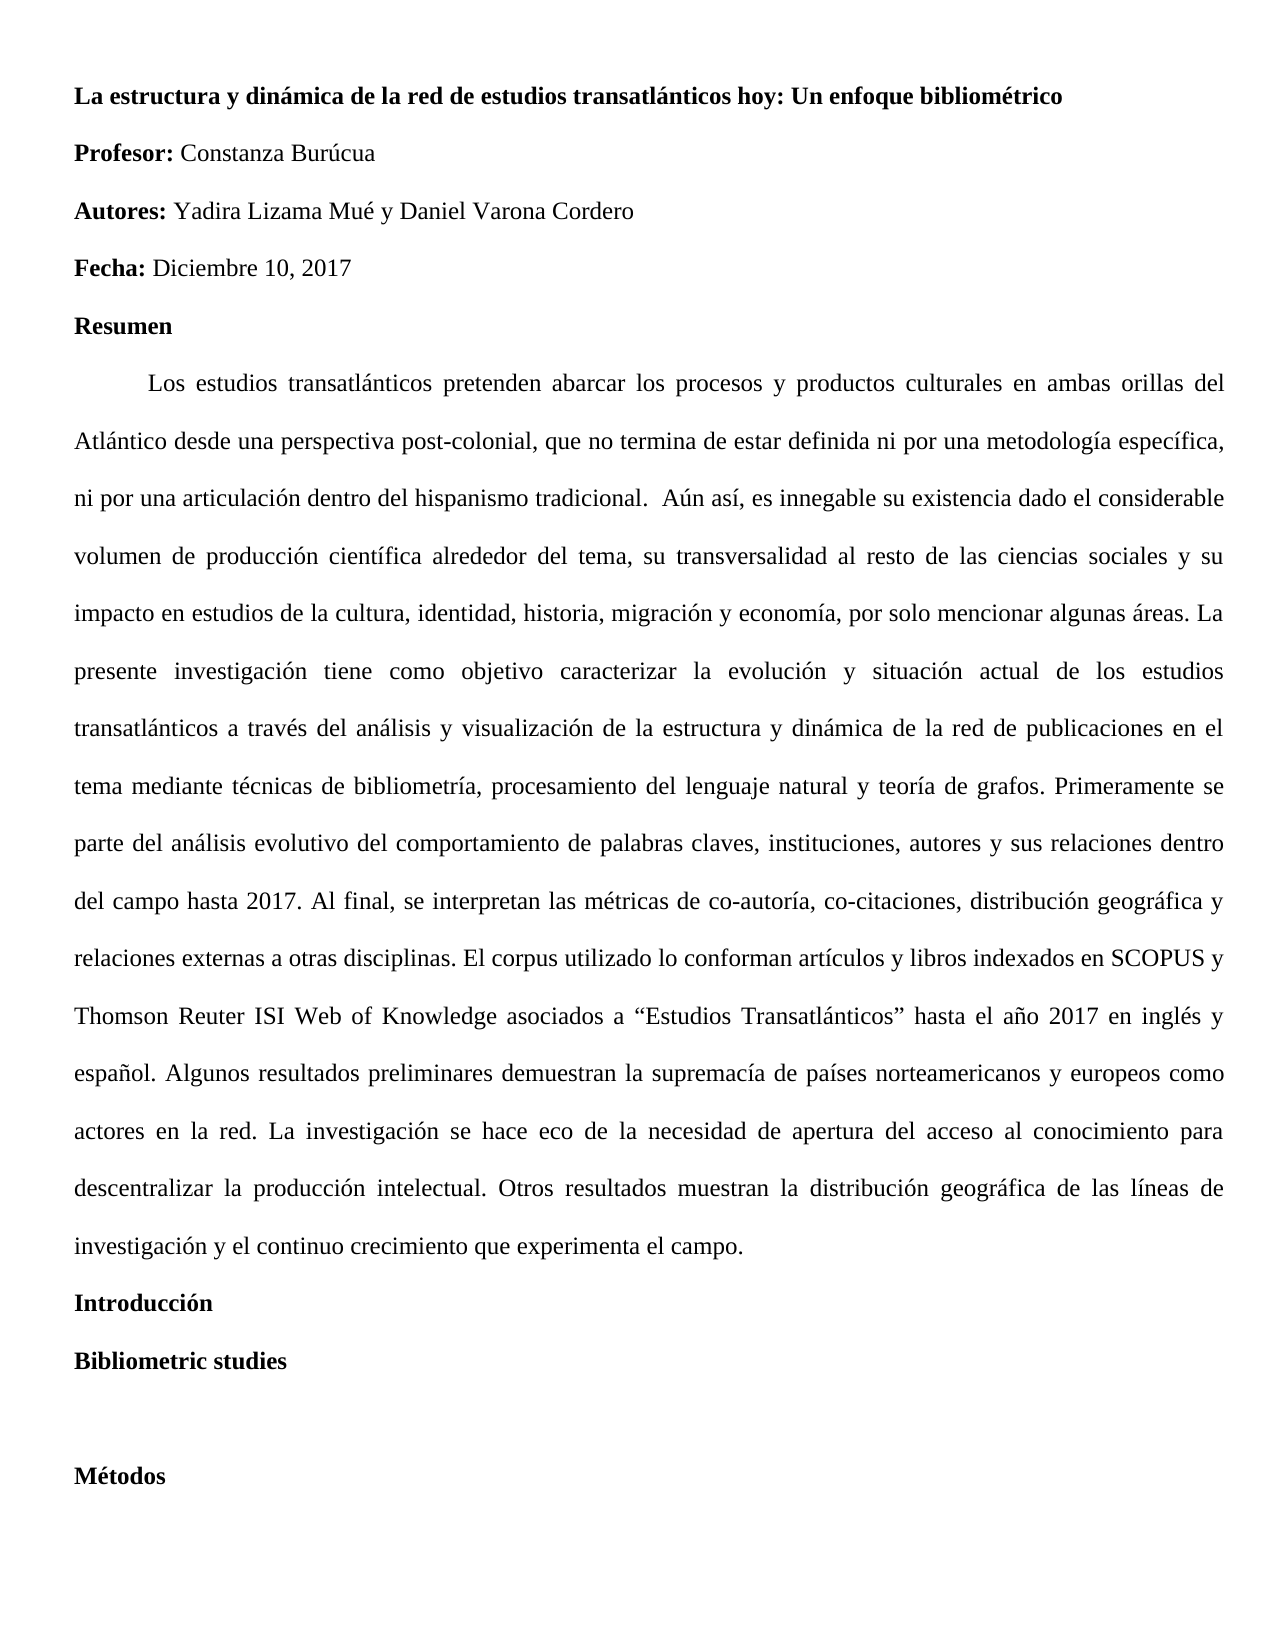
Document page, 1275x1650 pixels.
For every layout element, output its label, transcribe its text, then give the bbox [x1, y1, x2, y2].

text Métodos [74, 1461, 1226, 1490]
text La estructura y dinámica de la red de estudios transatlánticos hoy: Un enfoque bibliométrico [74, 81, 1226, 110]
text Fecha: Diciembre 10, 2017 [74, 253, 1226, 282]
text Profesor: Constanza Burúcua [74, 138, 1226, 167]
text Introducción [74, 1288, 1226, 1317]
text Autores: Yadira Lizama Mué y Daniel Varona Cordero [74, 196, 1226, 225]
text Los estudios transatlánticos pretenden abarcar los procesos y productos culturales en ambas orillas del Atlántico desde una perspectiva post-colonial, que no termina de estar definida ni por una metodología específica, ni por una articulación dentro del hispanismo tradicional. Aún así, es innegable su existencia dado el considerable volumen de producción científica alrededor del tema, su transversalidad al resto de las ciencias sociales y su impacto en estudios de la cultura, identidad, historia, migración y economía, por solo mencionar algunas áreas. La presente investigación tiene como objetivo caracterizar la evolución y situación actual de los estudios transatlánticos a través del análisis y visualización de la estructura y dinámica de la red de publicaciones en el tema mediante técnicas de bibliometría, procesamiento del lenguaje natural y teoría de grafos. Primeramente se parte del análisis evolutivo del comportamiento de palabras claves, instituciones, autores y sus relaciones dentro del campo hasta 2017. Al final, se interpretan las métricas de co-autoría, co-citaciones, distribución geográfica y relaciones externas a otras disciplinas. El corpus utilizado lo conforman artículos y libros indexados en SCOPUS y Thomson Reuter ISI Web of Knowledge asociados a “Estudios Transatlánticos” hasta el año 2017 en inglés y español. Algunos resultados preliminares demuestran la supremacía de países norteamericanos y europeos como actores en la red. La investigación se hace eco de la necesidad de apertura del acceso al conocimiento para descentralizar la producción intelectual. Otros resultados muestran la distribución geográfica de las líneas de investigación y el continuo crecimiento que experimenta el campo. [74, 368, 1226, 1260]
text Resumen [74, 311, 1226, 340]
text Bibliometric studies [74, 1346, 1226, 1375]
